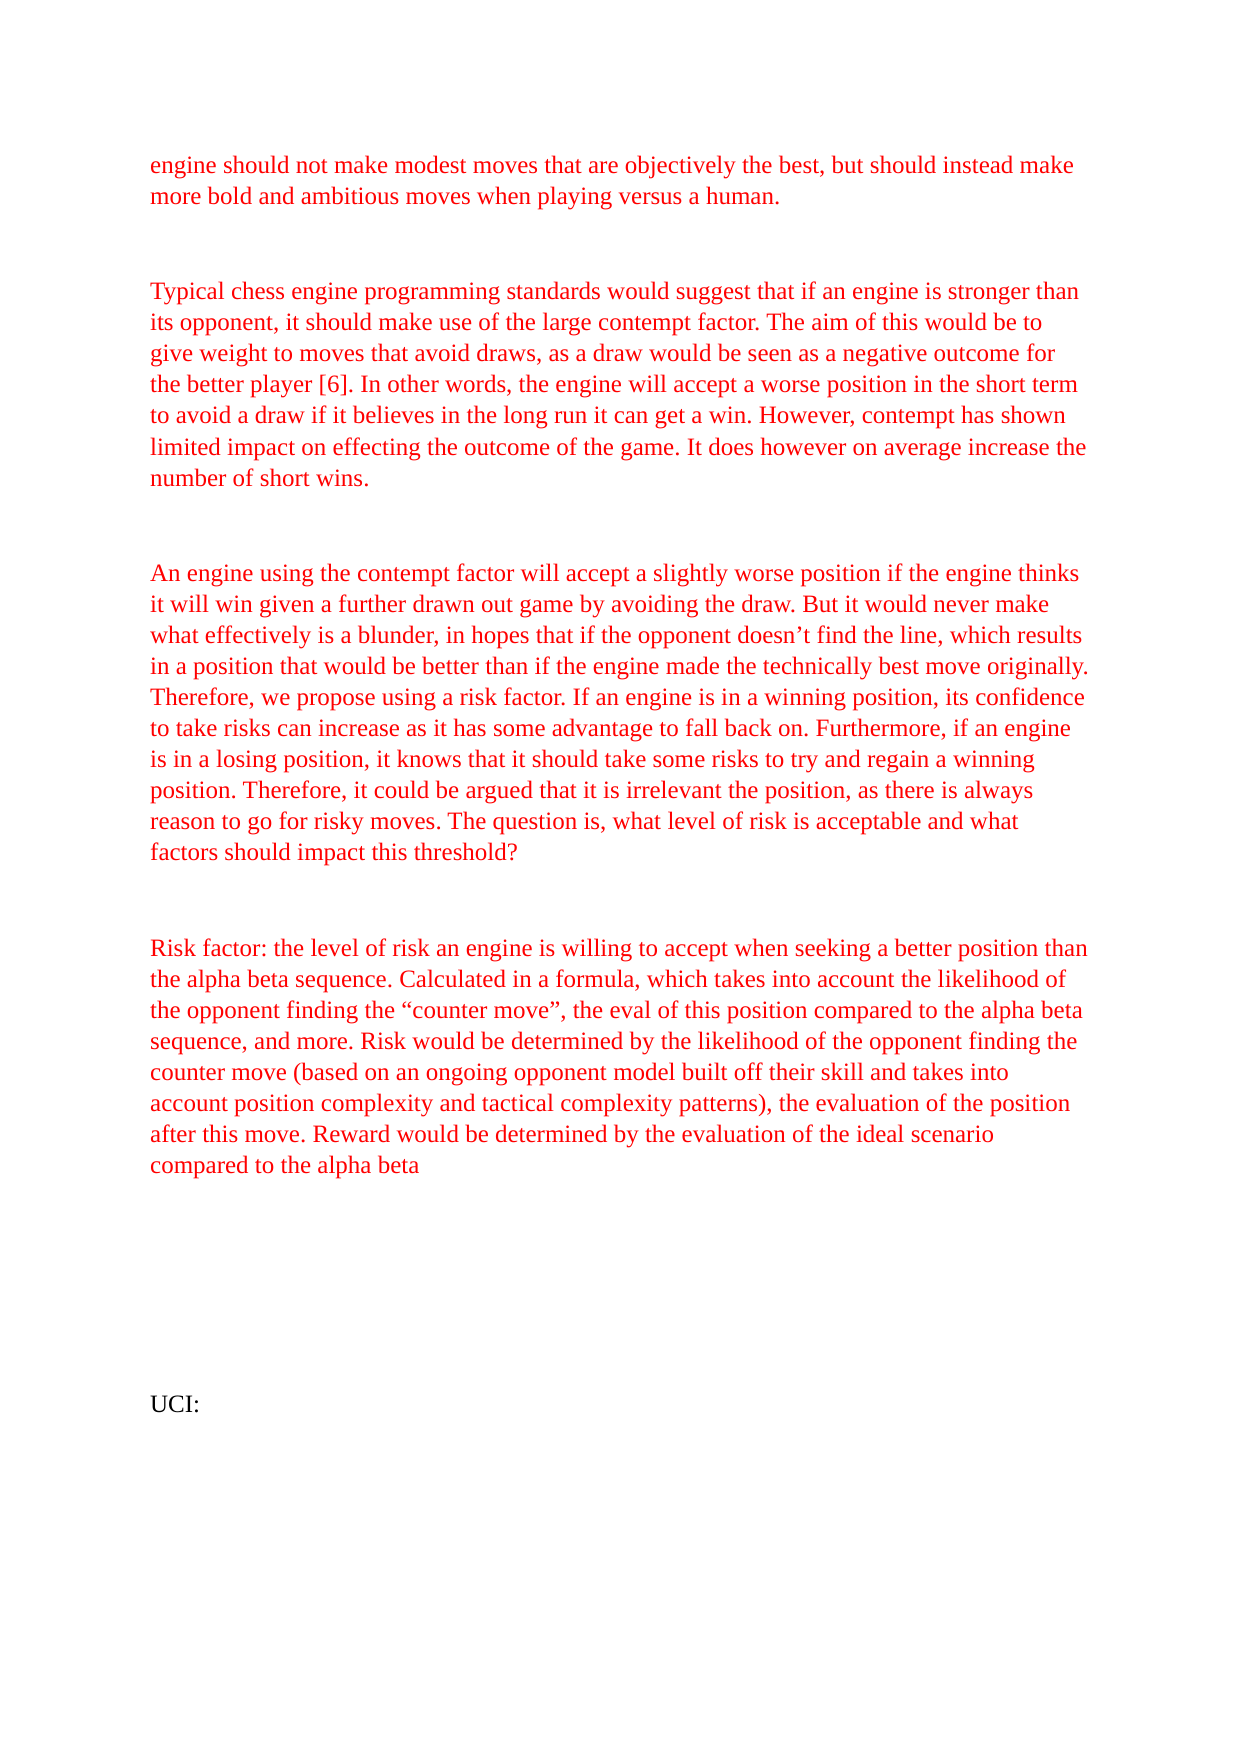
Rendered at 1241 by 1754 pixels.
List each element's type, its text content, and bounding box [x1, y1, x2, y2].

text Risk factor: the level of risk an engine is willing to accept when seeking a better position than the alpha beta sequence. Calculated in a formula, which takes into account the likelihood of the opponent finding the “counter move”, the eval of this position compared to the alpha beta sequence, and more. Risk would be determined by the likelihood of the opponent finding the counter move (based on an ongoing opponent model built off their skill and takes into account position complexity and tactical complexity patterns), the evaluation of the position after this move. Reward would be determined by the evaluation of the ideal scenario compared to the alpha beta [150, 933, 1090, 1179]
text Typical chess engine programming standards would suggest that if an engine is stronger than its opponent, it should make use of the large contempt factor. The aim of this would be to give weight to moves that avoid draws, as a draw would be seen as a negative outcome for the better player [6]. In other words, the engine will accept a worse position in the short term to avoid a draw if it believes in the long run it can get a win. However, contempt has shown limited impact on effecting the outcome of the game. It does however on average increase the number of short wins. [150, 276, 1090, 491]
text An engine using the contempt factor will accept a slightly worse position if the engine thinks it will win given a further drawn out game by avoiding the draw. But it would never make what effectively is a blunder, in hopes that if the opponent doesn’t find the line, which results in a position that would be better than if the engine made the technically best move originally. Therefore, we propose using a risk factor. If an engine is in a winning position, its confidence to take risks can increase as it has some advantage to fall back on. Furthermore, if an engine is in a losing position, it knows that it should take some risks to try and regain a winning position. Therefore, it could be argued that it is irrelevant the position, as there is always reason to go for risky moves. The question is, what level of risk is acceptable and what factors should impact this threshold? [150, 558, 1090, 866]
text UCI: [150, 1389, 1090, 1417]
